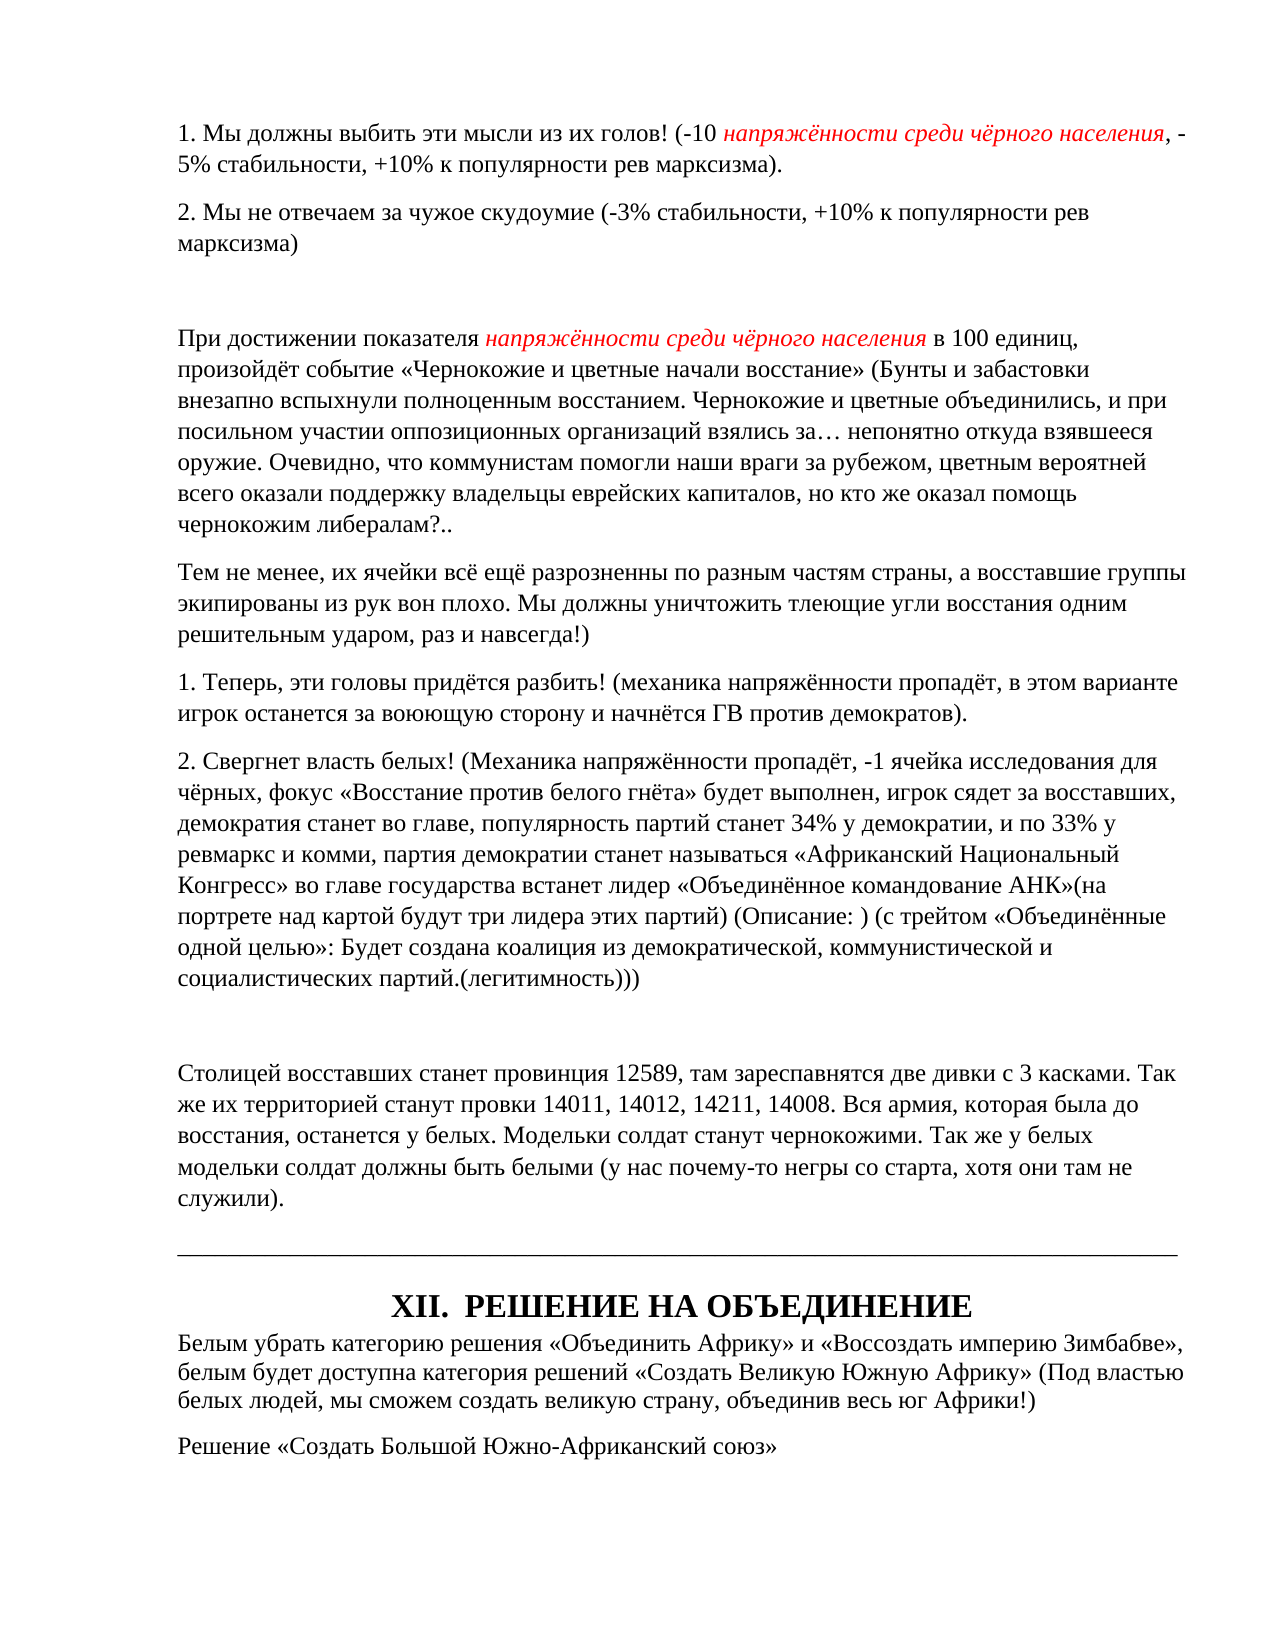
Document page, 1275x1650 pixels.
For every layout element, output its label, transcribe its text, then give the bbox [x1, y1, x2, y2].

text Тем не менее, их ячейки всё ещё разрозненны по разным частям страны, а восставшие группы экипированы из рук вон плохо. Мы должны уничтожить тлеющие угли восстания одним решительным ударом, раз и навсегда!) [177, 557, 1186, 648]
text 2. Свергнет власть белых! (Механика напряжённости пропадёт, -1 ячейка исследования для чёрных, фокус «Восстание против белого гнёта» будет выполнен, игрок сядет за восставших, демократия станет во главе, популярность партий станет 34% у демократии, и по 33% у ревмаркс и комми, партия демократии станет называться «Африканский Национальный Конгресс» во главе государства встанет лидер «Объединённое командование АНК»(на портрете над картой будут три лидера этих партий) (Описание: ) (с трейтом «Объединённые одной целью»: Будет создана коалиция из демократической, коммунистической и социалистических партий.(легитимность))) [177, 746, 1186, 992]
text 1. Теперь, эти головы придётся разбить! (механика напряжённости пропадёт, в этом варианте игрок останется за воюющую сторону и начнётся ГВ против демократов). [177, 667, 1186, 727]
text ________________________________________________________________________________ [177, 1230, 1186, 1259]
text 2. Мы не отвечаем за чужое скудоумие (-3% стабильности, +10% к популярности рев марксизма) [177, 197, 1186, 257]
text Белым убрать категорию решения «Объединить Африку» и «Воссоздать империю Зимбабве», белым будет доступна категория решений «Создать Великую Южную Африку» (Под властью белых людей, мы сможем создать великую страну, объединив весь юг Африки!) [177, 1328, 1186, 1414]
text Столицей восставших станет провинция 12589, там зареспавнятся две дивки с 3 касками. Так же их территорией станут провки 14011, 14012, 14211, 14008. Вся армия, которая была до восстания, останется у белых. Модельки солдат станут чернокожими. Так же у белых модельки солдат должны быть белыми (у нас почему-то негры со старта, хотя они там не служили). [177, 1058, 1186, 1211]
subtitle РЕШЕНИЕ НА ОБЪЕДИНЕНИЕ [177, 1286, 1186, 1325]
text Решение «Создать Большой Южно-Африканский союз» [177, 1431, 1186, 1459]
text 1. Мы должны выбить эти мысли из их голов! (-10 напряжённости среди чёрного населения, -5% стабильности, +10% к популярности рев марксизма). [177, 118, 1186, 178]
